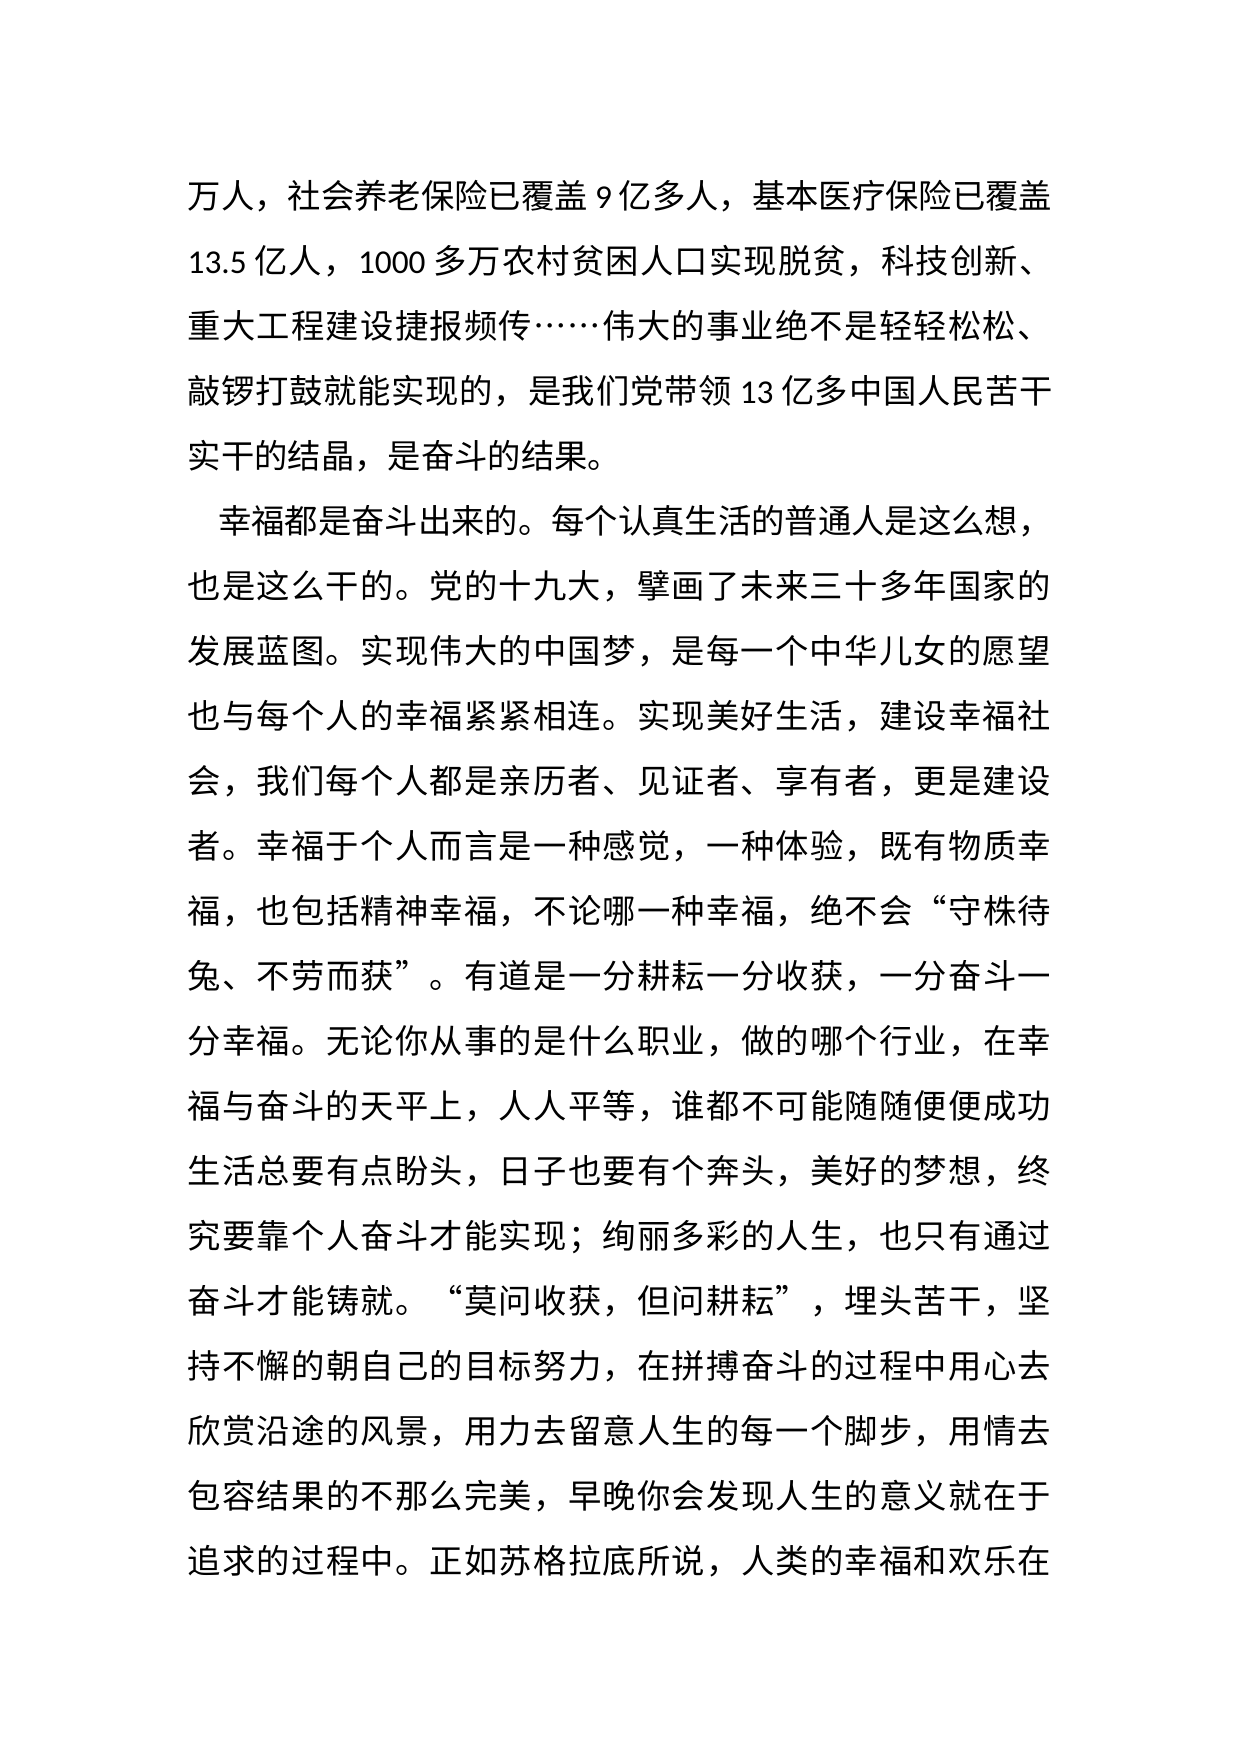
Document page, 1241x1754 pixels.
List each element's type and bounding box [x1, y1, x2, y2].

text [187, 162, 1053, 487]
text [187, 487, 1053, 1592]
